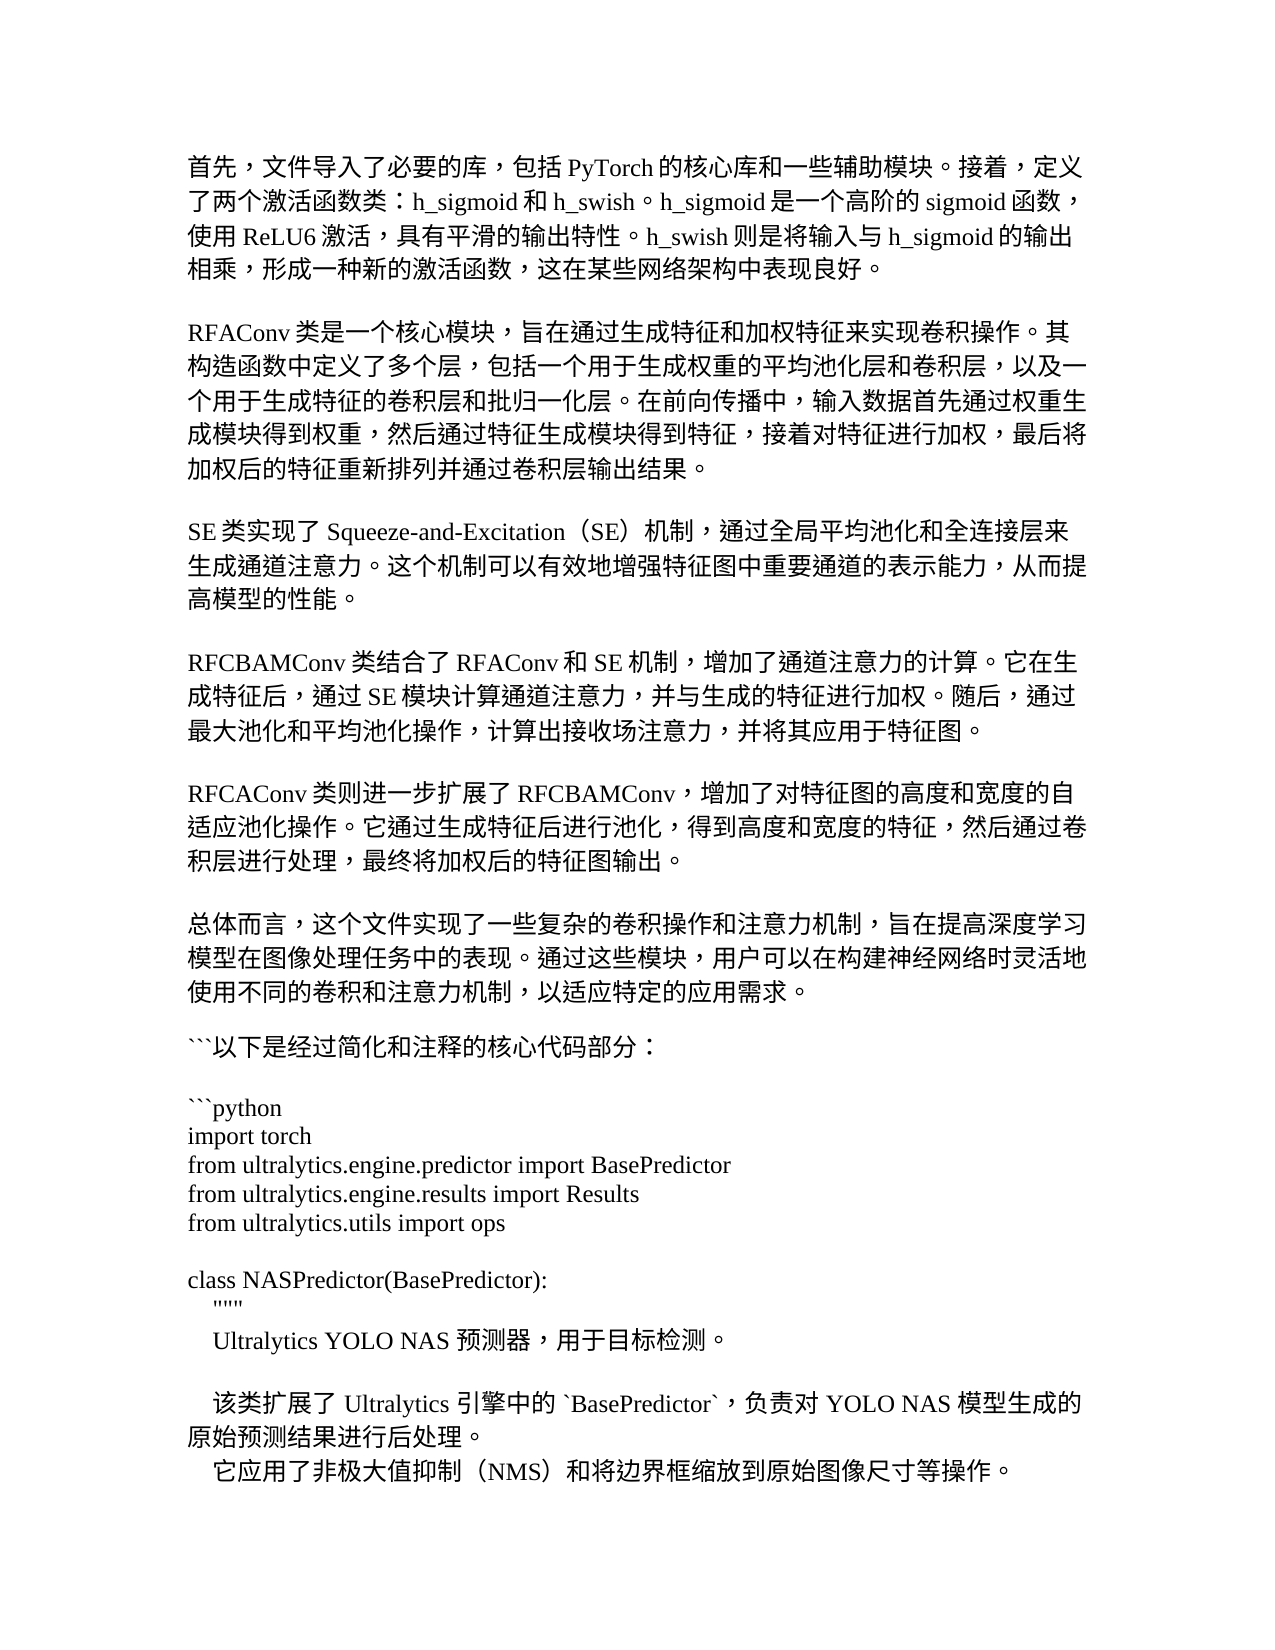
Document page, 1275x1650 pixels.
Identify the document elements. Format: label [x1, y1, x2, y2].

text [187, 150, 1087, 1009]
text [187, 1030, 1087, 1488]
